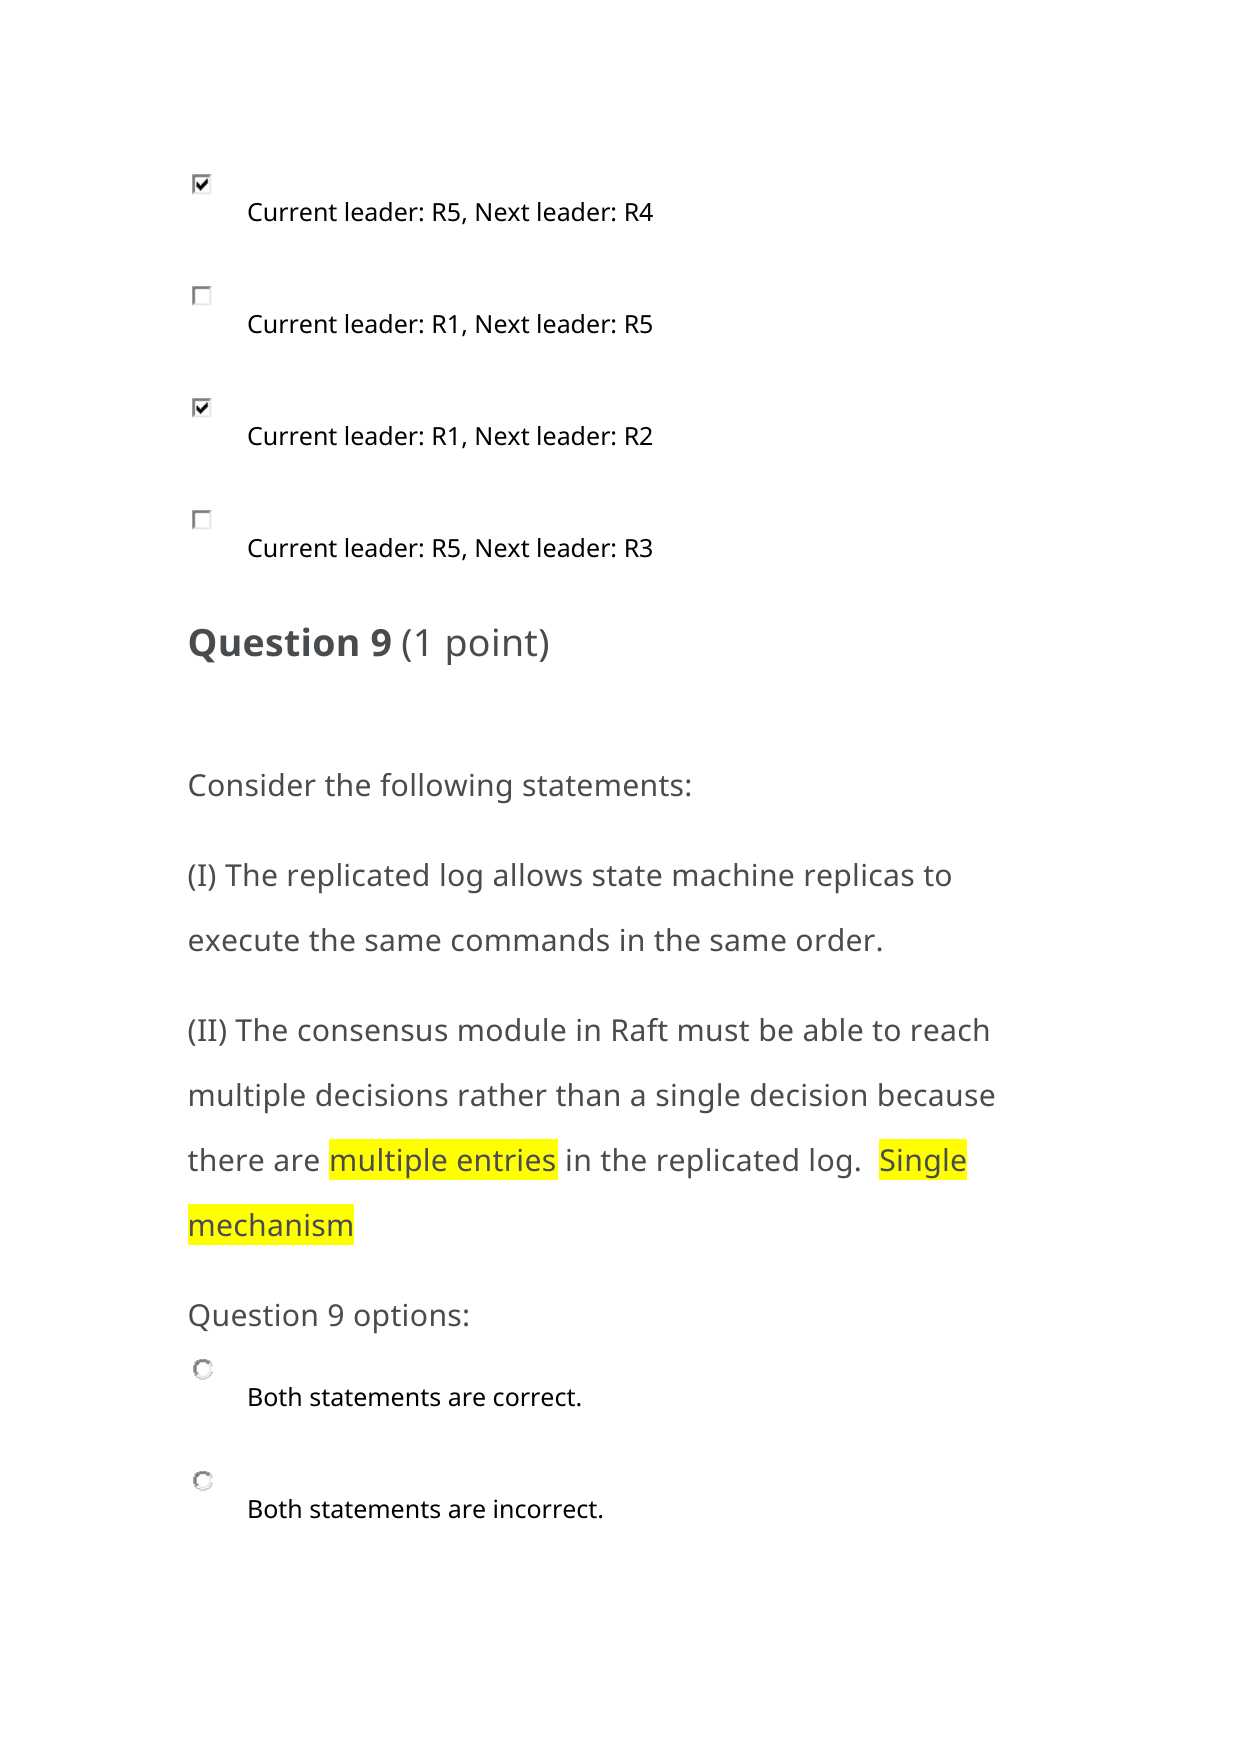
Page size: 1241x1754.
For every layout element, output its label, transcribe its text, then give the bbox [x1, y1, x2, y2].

table_cell Current leader: R1, Next leader: R2 [242, 386, 1240, 498]
table_cell [186, 498, 242, 609]
table_cell Current leader: R1, Next leader: R5 [242, 274, 1240, 386]
table_header Current leader: R5, Next leader: R4 [242, 162, 1240, 274]
table_header Both statements are correct. [242, 1347, 1240, 1459]
subtitle Question 9 (1 point) [187, 609, 1043, 674]
table_header [186, 162, 242, 274]
table_cell [186, 1459, 242, 1571]
table_cell Both statements are incorrect. [242, 1459, 1240, 1571]
table_cell [186, 274, 242, 386]
table_cell [186, 386, 242, 498]
text (I) The replicated log allows state machine replicas to execute the same commands in the same order. [187, 842, 1053, 972]
table_header [186, 1347, 242, 1459]
table_cell Current leader: R5, Next leader: R3 [242, 498, 1240, 609]
text Consider the following statements: [187, 752, 1053, 817]
text (II) The consensus module in Raft must be able to reach multiple decisions rather than a single decision because there are multiple entries in the replicated log. Single mechanism [187, 997, 1053, 1257]
text Question 9 options: [187, 1282, 1053, 1347]
